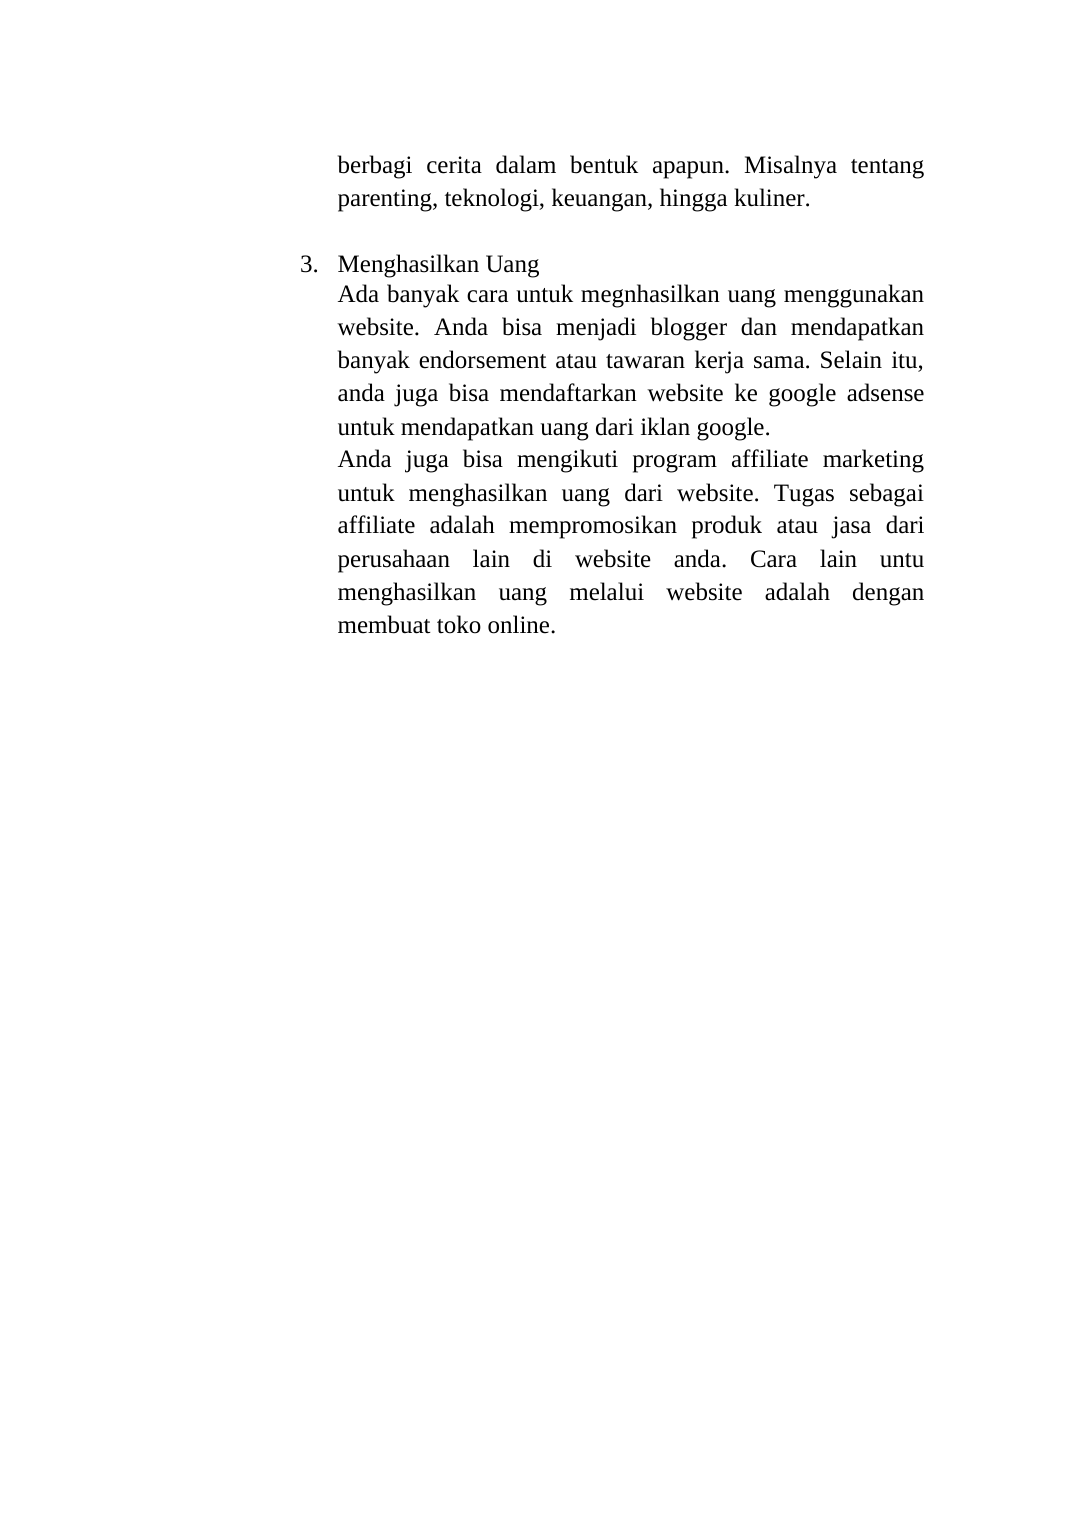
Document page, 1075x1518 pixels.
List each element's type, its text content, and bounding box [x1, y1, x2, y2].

list Ada banyak cara untuk megnhasilkan uang menggunakan website. Anda bisa menjadi blogger dan mendapatkan banyak endorsement atau tawaran kerja sama. Selain itu, anda juga bisa mendaftarkan website ke google adsense untuk mendapatkan uang dari iklan google. [337, 279, 925, 440]
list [337, 150, 925, 212]
list Menghasilkan Uang [300, 249, 925, 278]
list Anda juga bisa mengikuti program affiliate marketing untuk menghasilkan uang dari website. Tugas sebagai affiliate adalah mempromosikan produk atau jasa dari perusahaan lain di website anda. Cara lain untu menghasilkan uang melalui website adalah dengan membuat toko online. [337, 444, 925, 638]
